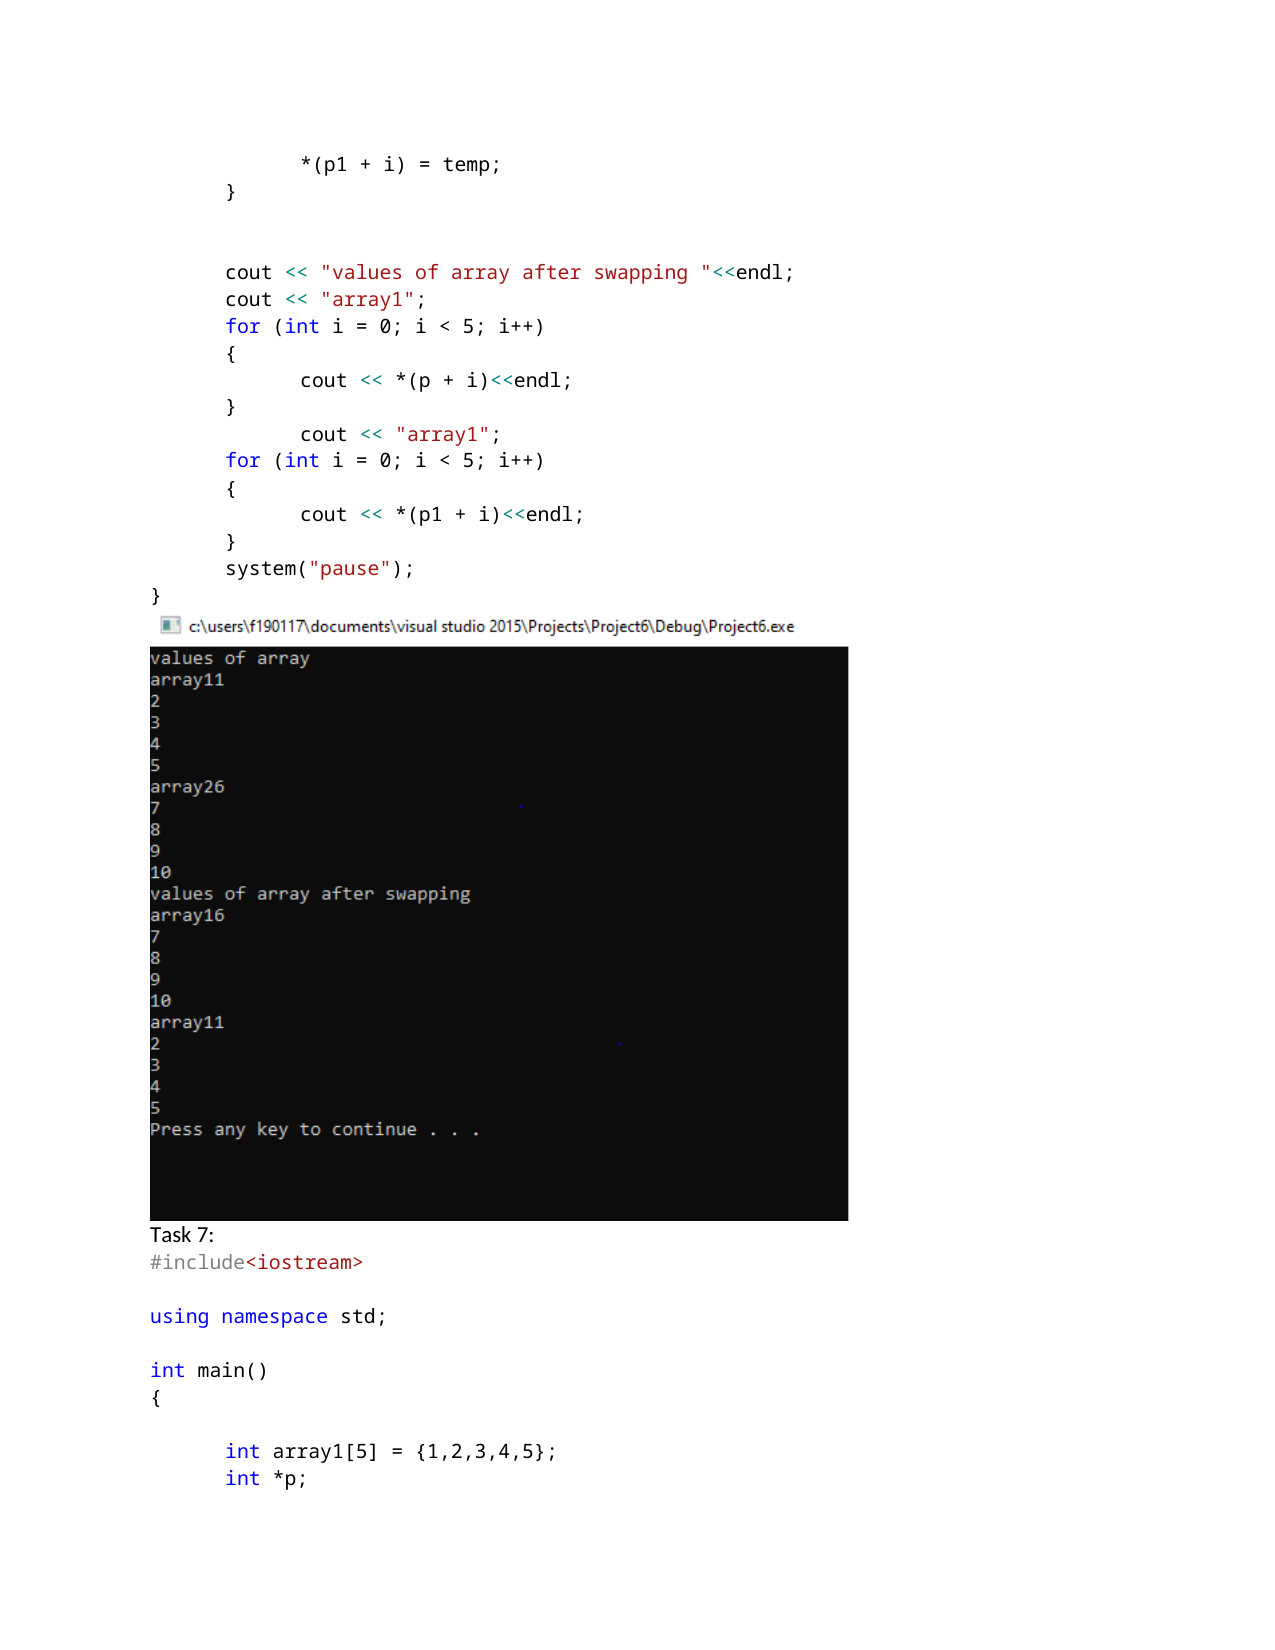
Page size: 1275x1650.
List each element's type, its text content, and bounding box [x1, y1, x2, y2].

text int array1[5] = {1,2,3,4,5}; [150, 1437, 1125, 1464]
text } [150, 177, 1125, 204]
text cout << *(p + i)<<endl; [150, 366, 1125, 393]
text for (int i = 0; i < 5; i++) [150, 312, 1125, 339]
text cout << "values of array after swapping "<<endl; [150, 258, 1125, 285]
text { [150, 339, 1125, 366]
text Task 7: [150, 1220, 1125, 1248]
text cout << *(p1 + i)<<endl; [150, 501, 1125, 528]
text cout << "array1"; [150, 420, 1125, 447]
text { [150, 1383, 1125, 1410]
text } [150, 528, 1125, 555]
text int main() [150, 1356, 1125, 1383]
picture [150, 608, 849, 1221]
text } [150, 393, 1125, 420]
text *(p1 + i) = temp; [150, 150, 1125, 177]
text #include<iostream> [150, 1248, 1125, 1275]
text int *p; [150, 1464, 1125, 1491]
text { [150, 474, 1125, 501]
text } [150, 582, 1125, 609]
text for (int i = 0; i < 5; i++) [150, 447, 1125, 474]
text using namespace std; [150, 1302, 1125, 1329]
text system("pause"); [150, 555, 1125, 582]
text cout << "array1"; [150, 285, 1125, 312]
